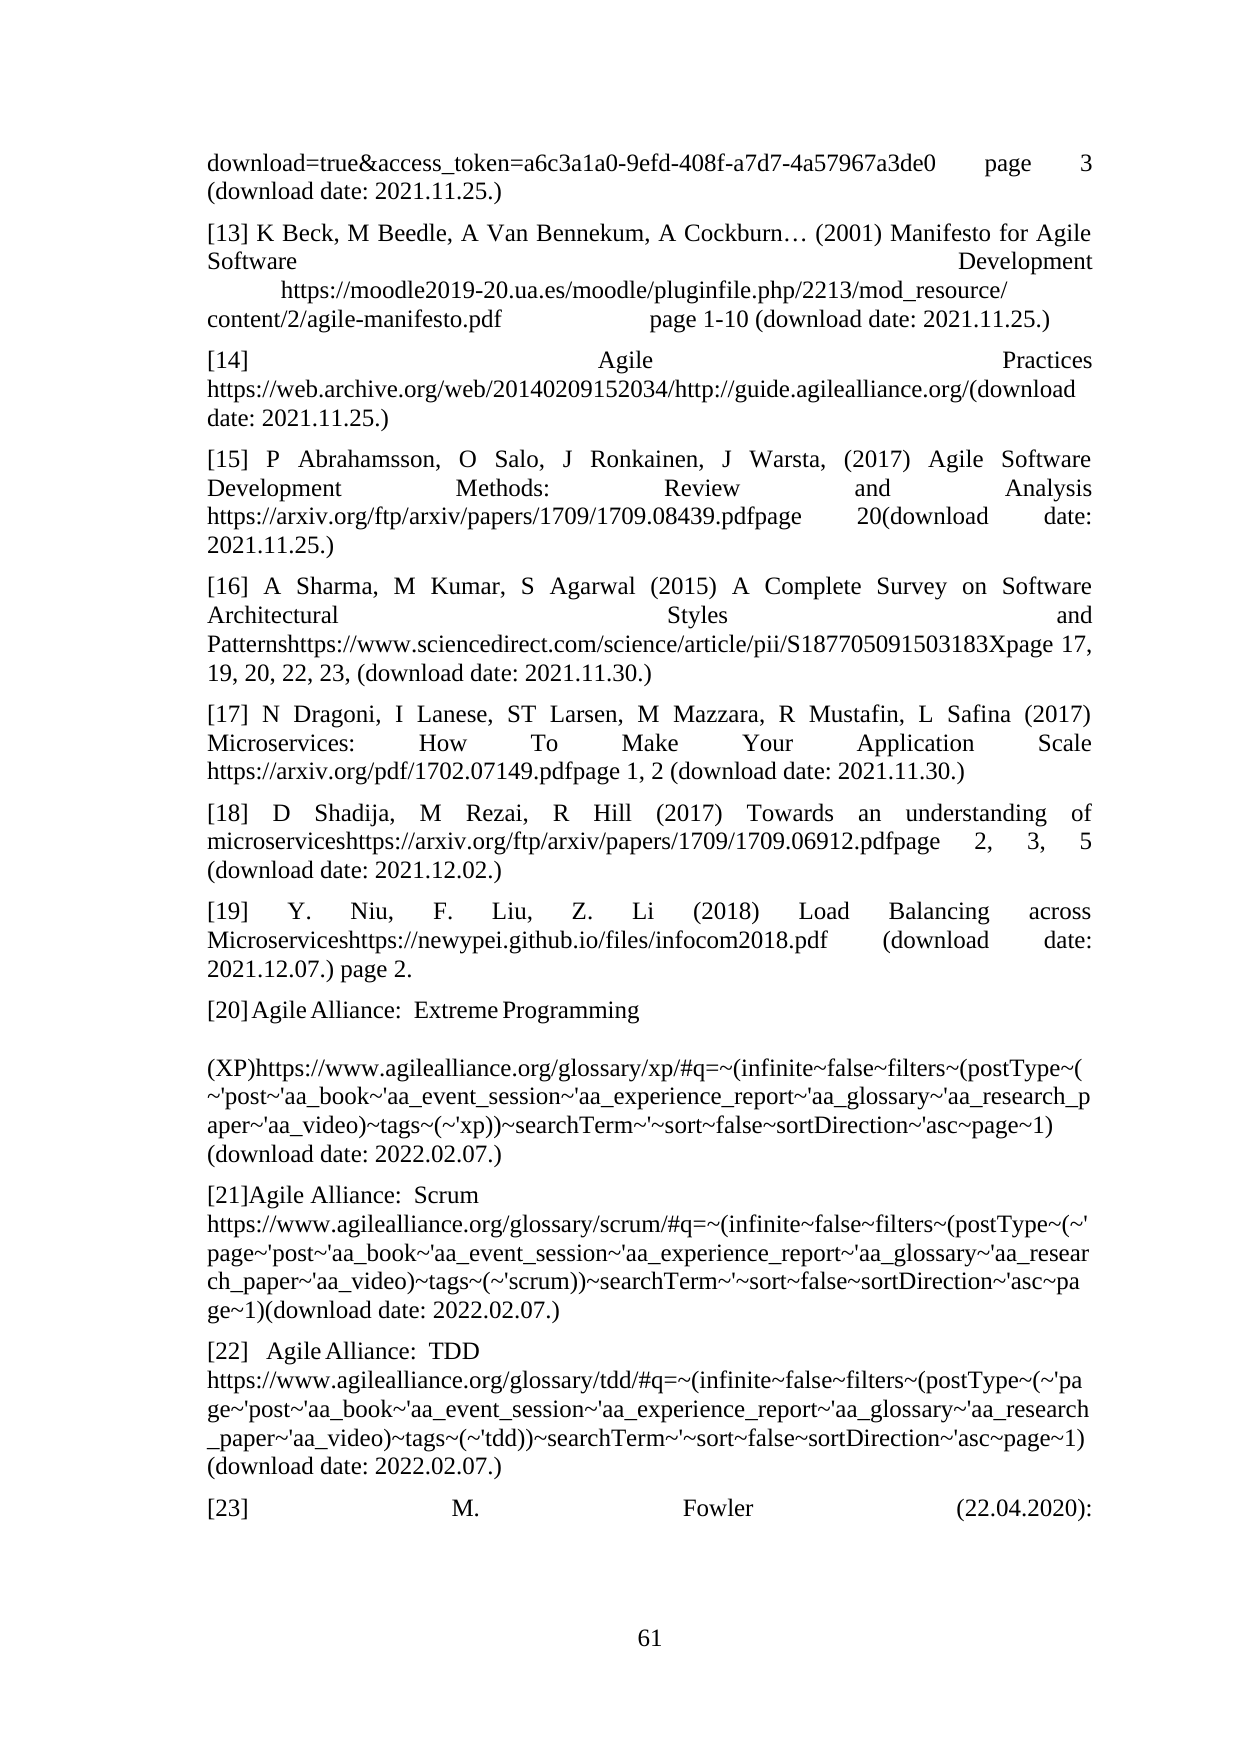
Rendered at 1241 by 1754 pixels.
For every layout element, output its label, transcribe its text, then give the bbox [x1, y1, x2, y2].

text [18] D Shadija, M Rezai, R Hill (2017) Towards an understanding of microserviceshttps://arxiv.org/ftp/arxiv/papers/1709/1709.06912.pdfpage 2, 3, 5 (download date: 2021.12.02.) [207, 798, 1092, 884]
text [20] Agile Alliance: Extreme Programming (XP)https://www.agilealliance.org/glossary/xp/#q=~(infinite~false~filters~(postType~(~'post~'aa_book~'aa_event_session~'aa_experience_report~'aa_glossary~'aa_research_paper~'aa_video)~tags~(~'xp))~searchTerm~'~sort~false~sortDirection~'asc~page~1)(download date: 2022.02.07.) [207, 995, 1092, 1168]
text [21]Agile Alliance: Scrum https://www.agilealliance.org/glossary/scrum/#q=~(infinite~false~filters~(postType~(~'page~'post~'aa_book~'aa_event_session~'aa_experience_report~'aa_glossary~'aa_research_paper~'aa_video)~tags~(~'scrum))~searchTerm~'~sort~false~sortDirection~'asc~page~1)(download date: 2022.02.07.) [207, 1180, 1092, 1324]
text [16] A Sharma, M Kumar, S Agarwal (2015) A Complete Survey on Software Architectural Styles and Patternshttps://www.sciencedirect.com/science/article/pii/S187705091503183Xpage 17, 19, 20, 22, 23, (download date: 2021.11.30.) [207, 571, 1092, 686]
text [14] Agile Practices https://web.archive.org/web/20140209152034/http://guide.agilealliance.org/(download date: 2021.11.25.) [207, 345, 1092, 431]
text [17] N Dragoni, I Lanese, ST Larsen, M Mazzara, R Mustafin, L Safina (2017) Microservices: How To Make Your Application Scale https://arxiv.org/pdf/1702.07149.pdfpage 1, 2 (download date: 2021.11.30.) [207, 699, 1092, 785]
text [23] M. Fowler (22.04.2020): DomainDrivenDesignhttps://martinfowler.com/bliki/DomainDrivenDesign.html(download date: 2022.02.07.) [207, 1493, 1092, 1550]
text [15] P Abrahamsson, O Salo, J Ronkainen, J Warsta, (2017) Agile Software Development Methods: Review and Analysis https://arxiv.org/ftp/arxiv/papers/1709/1709.08439.pdfpage 20(download date: 2021.11.25.) [207, 444, 1092, 559]
text [22] Agile Alliance: TDD https://www.agilealliance.org/glossary/tdd/#q=~(infinite~false~filters~(postType~(~'page~'post~'aa_book~'aa_event_session~'aa_experience_report~'aa_glossary~'aa_research_paper~'aa_video)~tags~(~'tdd))~searchTerm~'~sort~false~sortDirection~'asc~page~1)(download date: 2022.02.07.) [207, 1336, 1092, 1480]
text [19] Y. Niu, F. Liu, Z. Li (2018) Load Balancing across Microserviceshttps://newypei.github.io/files/infocom2018.pdf (download date: 2021.12.07.) page 2. [207, 896, 1092, 983]
text [13] K Beck, M Beedle, A Van Bennekum, A Cockburn… (2001) Manifesto for Agile Software Development https://moodle2019-20.ua.es/moodle/pluginfile.php/2213/mod_resource/content/2/agile-manifesto.pdf page 1-10 (download date: 2021.11.25.) [207, 218, 1092, 333]
